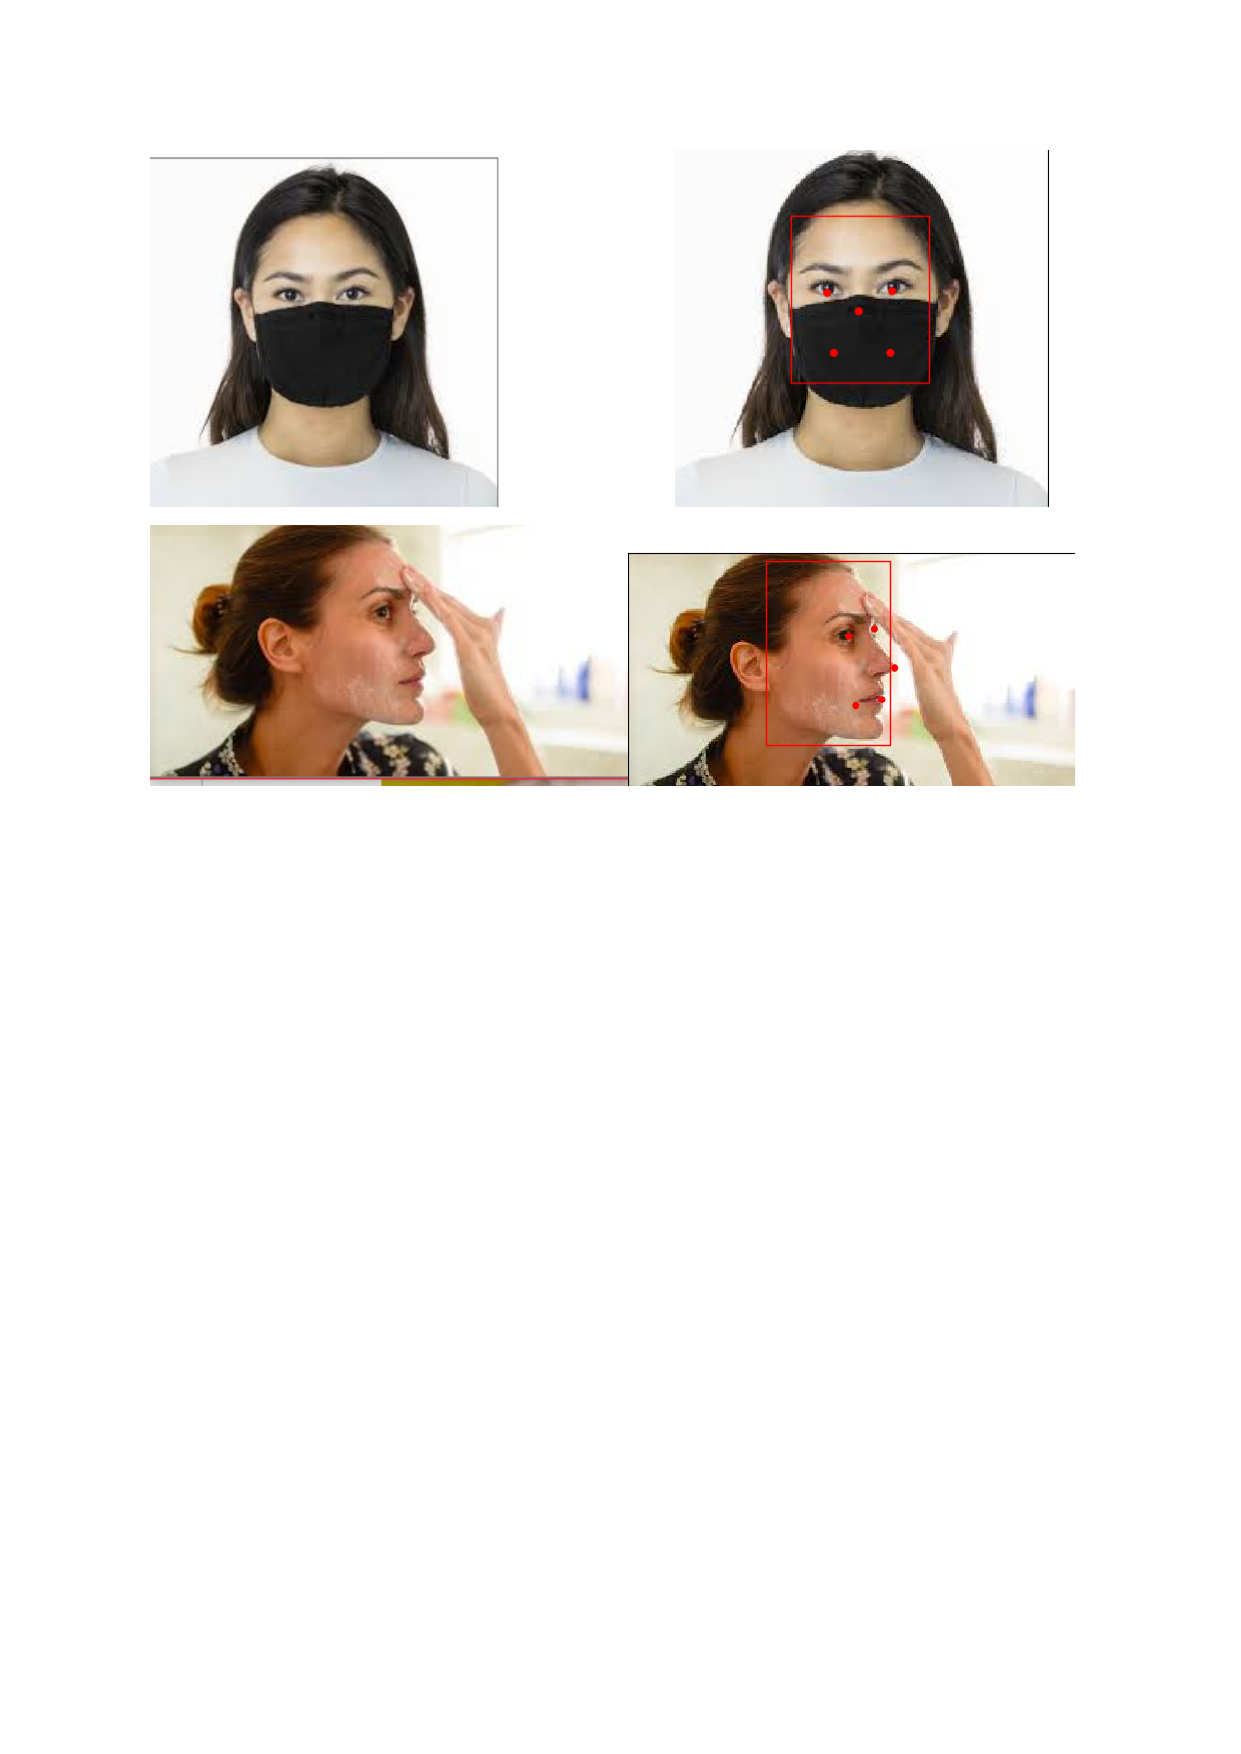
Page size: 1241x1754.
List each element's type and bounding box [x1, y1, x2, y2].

picture [150, 156, 499, 507]
picture [150, 525, 1075, 786]
picture [675, 150, 1050, 507]
